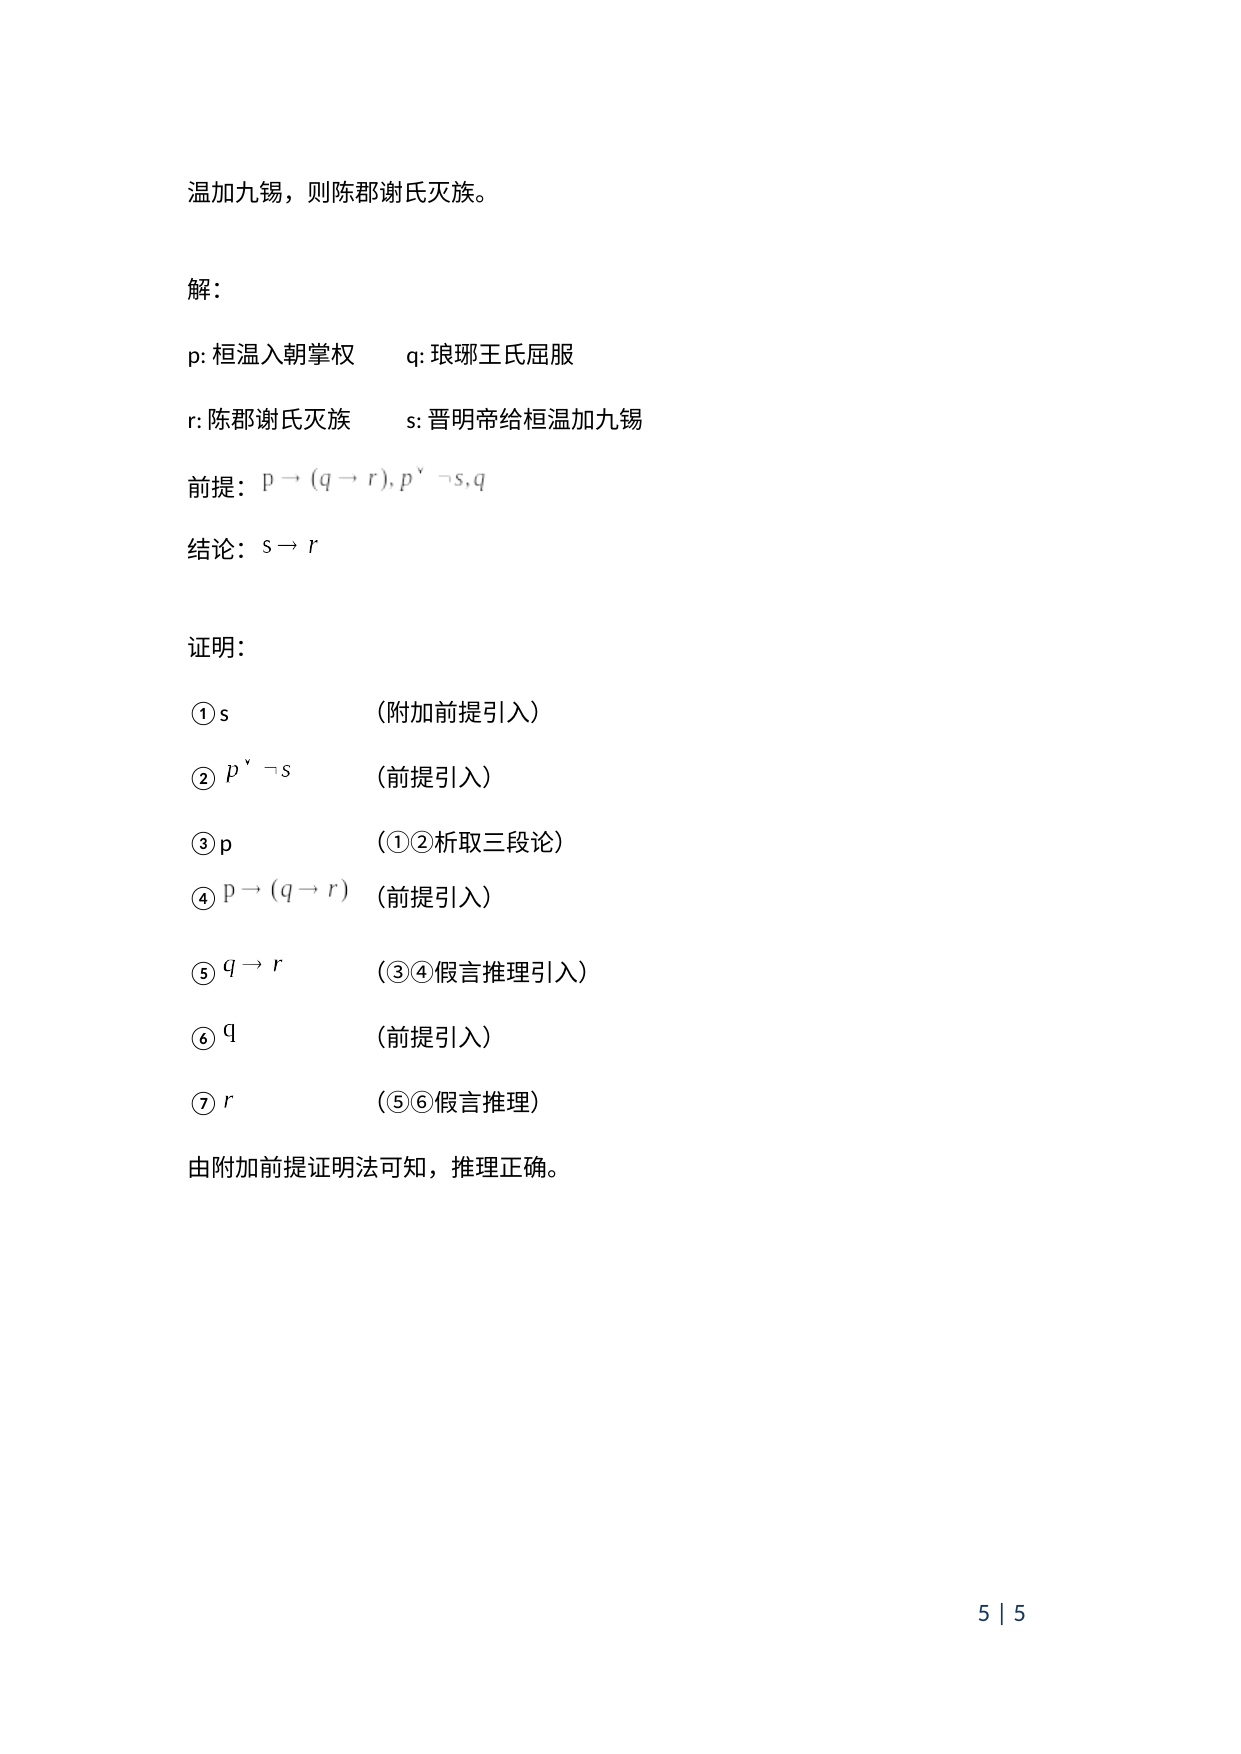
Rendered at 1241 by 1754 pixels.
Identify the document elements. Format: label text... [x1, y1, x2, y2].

text ⑥ （前提引入） [187, 1003, 1053, 1068]
text ② （前提引入） [187, 743, 1053, 808]
text ③p （①②析取三段论） [187, 808, 1053, 873]
text ⑤ （③④假言推理引入） [187, 938, 1053, 1003]
text ①s （附加前提引入） [187, 678, 1053, 743]
text ⑦ （⑤⑥假言推理） [187, 1068, 1053, 1133]
text 结论： [187, 516, 1053, 581]
text p: 桓温入朝掌权 q: 琅琊王氏屈服 [187, 321, 1053, 386]
text 由附加前提证明法可知，推理正确。 [187, 1133, 1053, 1198]
text r: 陈郡谢氏灭族 s: 晋明帝给桓温加九锡 [187, 386, 1053, 451]
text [187, 158, 1053, 223]
text 解： [187, 256, 1053, 321]
text 前提： [187, 451, 1053, 516]
text 证明： [187, 613, 1053, 678]
text ④ （前提引入） [187, 873, 1053, 938]
